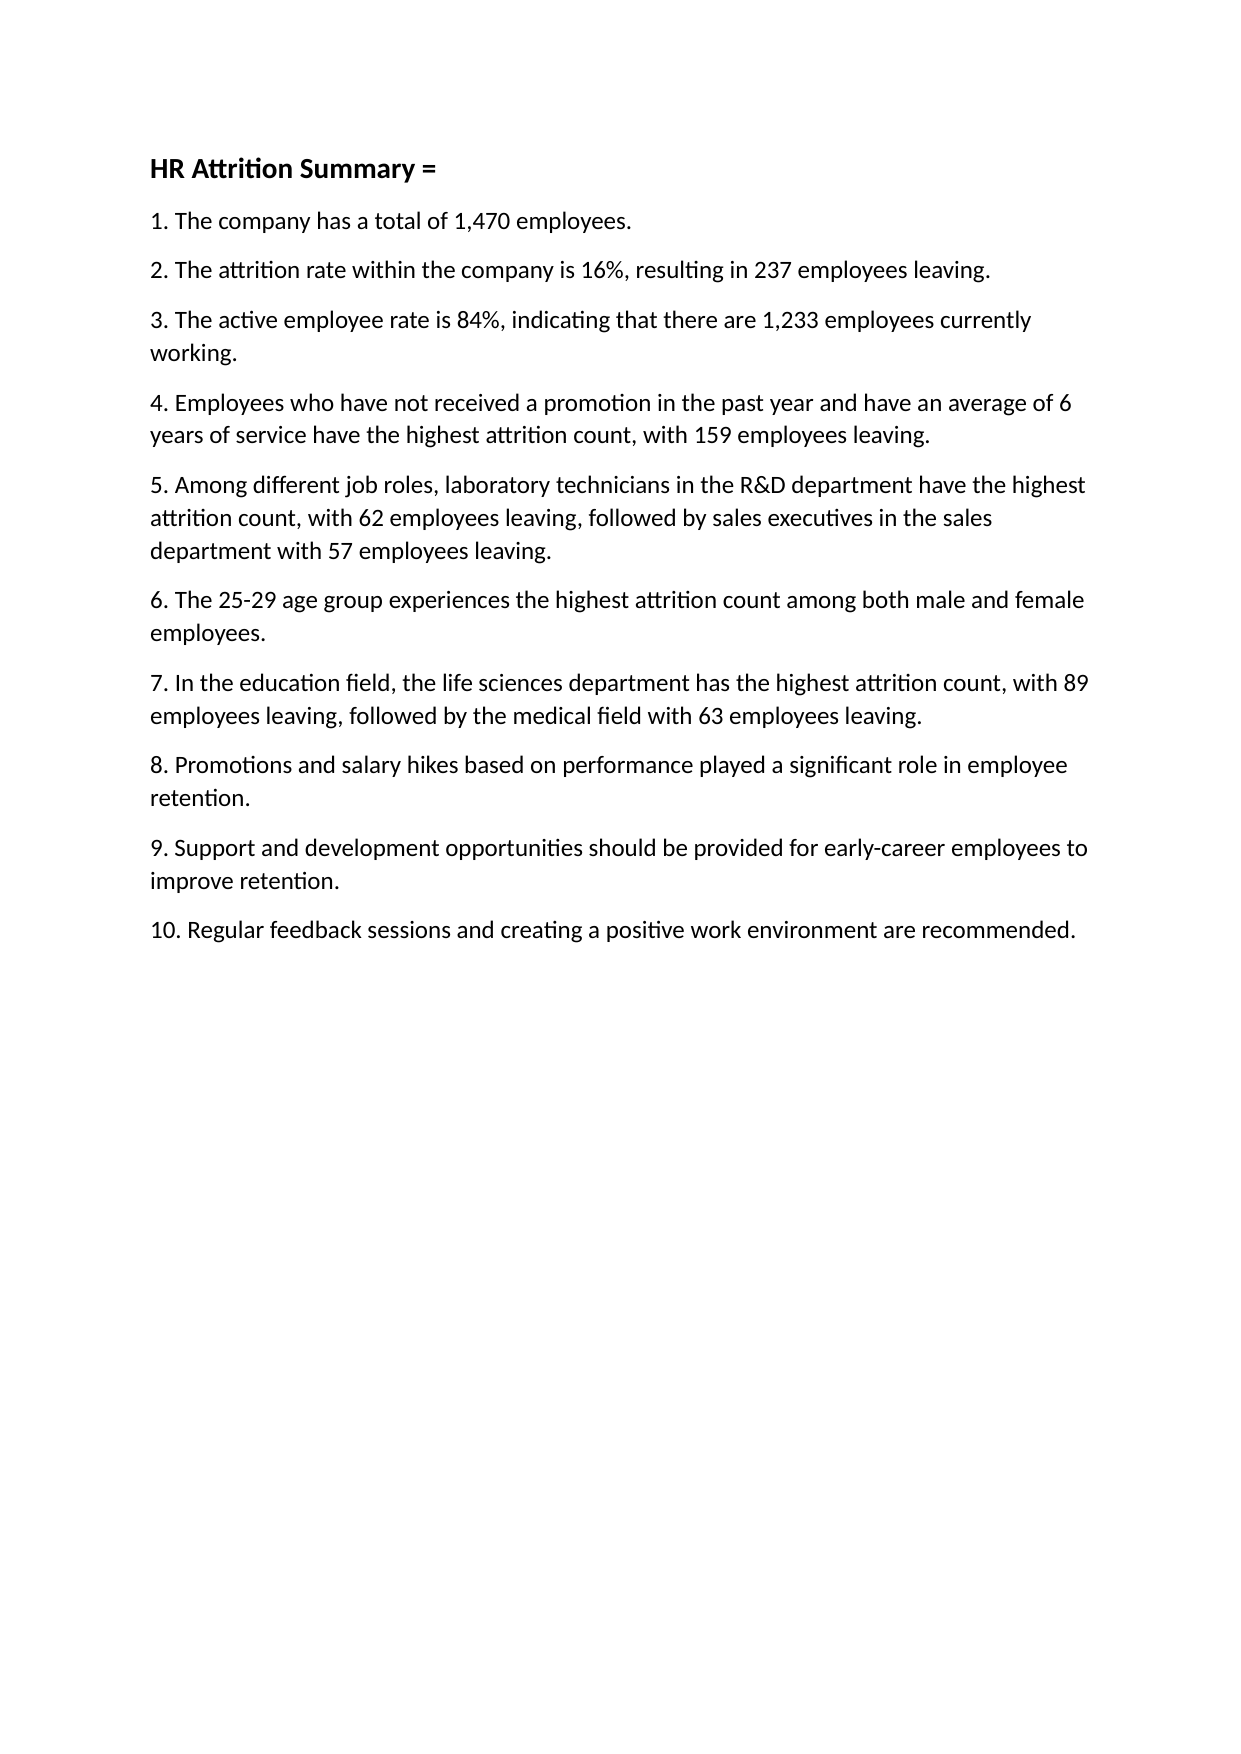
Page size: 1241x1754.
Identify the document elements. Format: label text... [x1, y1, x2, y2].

text 10. Regular feedback sessions and creating a positive work environment are recommended. [150, 915, 1090, 945]
text HR Attrition Summary = [150, 150, 1090, 186]
text 9. Support and development opportunities should be provided for early-career employees to improve retention. [150, 832, 1090, 896]
text 4. Employees who have not received a promotion in the past year and have an average of 6 years of service have the highest attrition count, with 159 employees leaving. [150, 387, 1090, 450]
text 7. In the education field, the life sciences department has the highest attrition count, with 89 employees leaving, followed by the medical field with 63 employees leaving. [150, 667, 1090, 731]
text 1. The company has a total of 1,470 employees. [150, 205, 1090, 236]
text 5. Among different job roles, laboratory technicians in the R&D department have the highest attrition count, with 62 employees leaving, followed by sales executives in the sales department with 57 employees leaving. [150, 469, 1090, 566]
text 2. The attrition rate within the company is 16%, resulting in 237 employees leaving. [150, 255, 1090, 285]
text 8. Promotions and salary hikes based on performance played a significant role in employee retention. [150, 750, 1090, 813]
text 3. The active employee rate is 84%, indicating that there are 1,233 employees currently working. [150, 304, 1090, 368]
text 6. The 25-29 age group experiences the highest attrition count among both male and female employees. [150, 585, 1090, 648]
